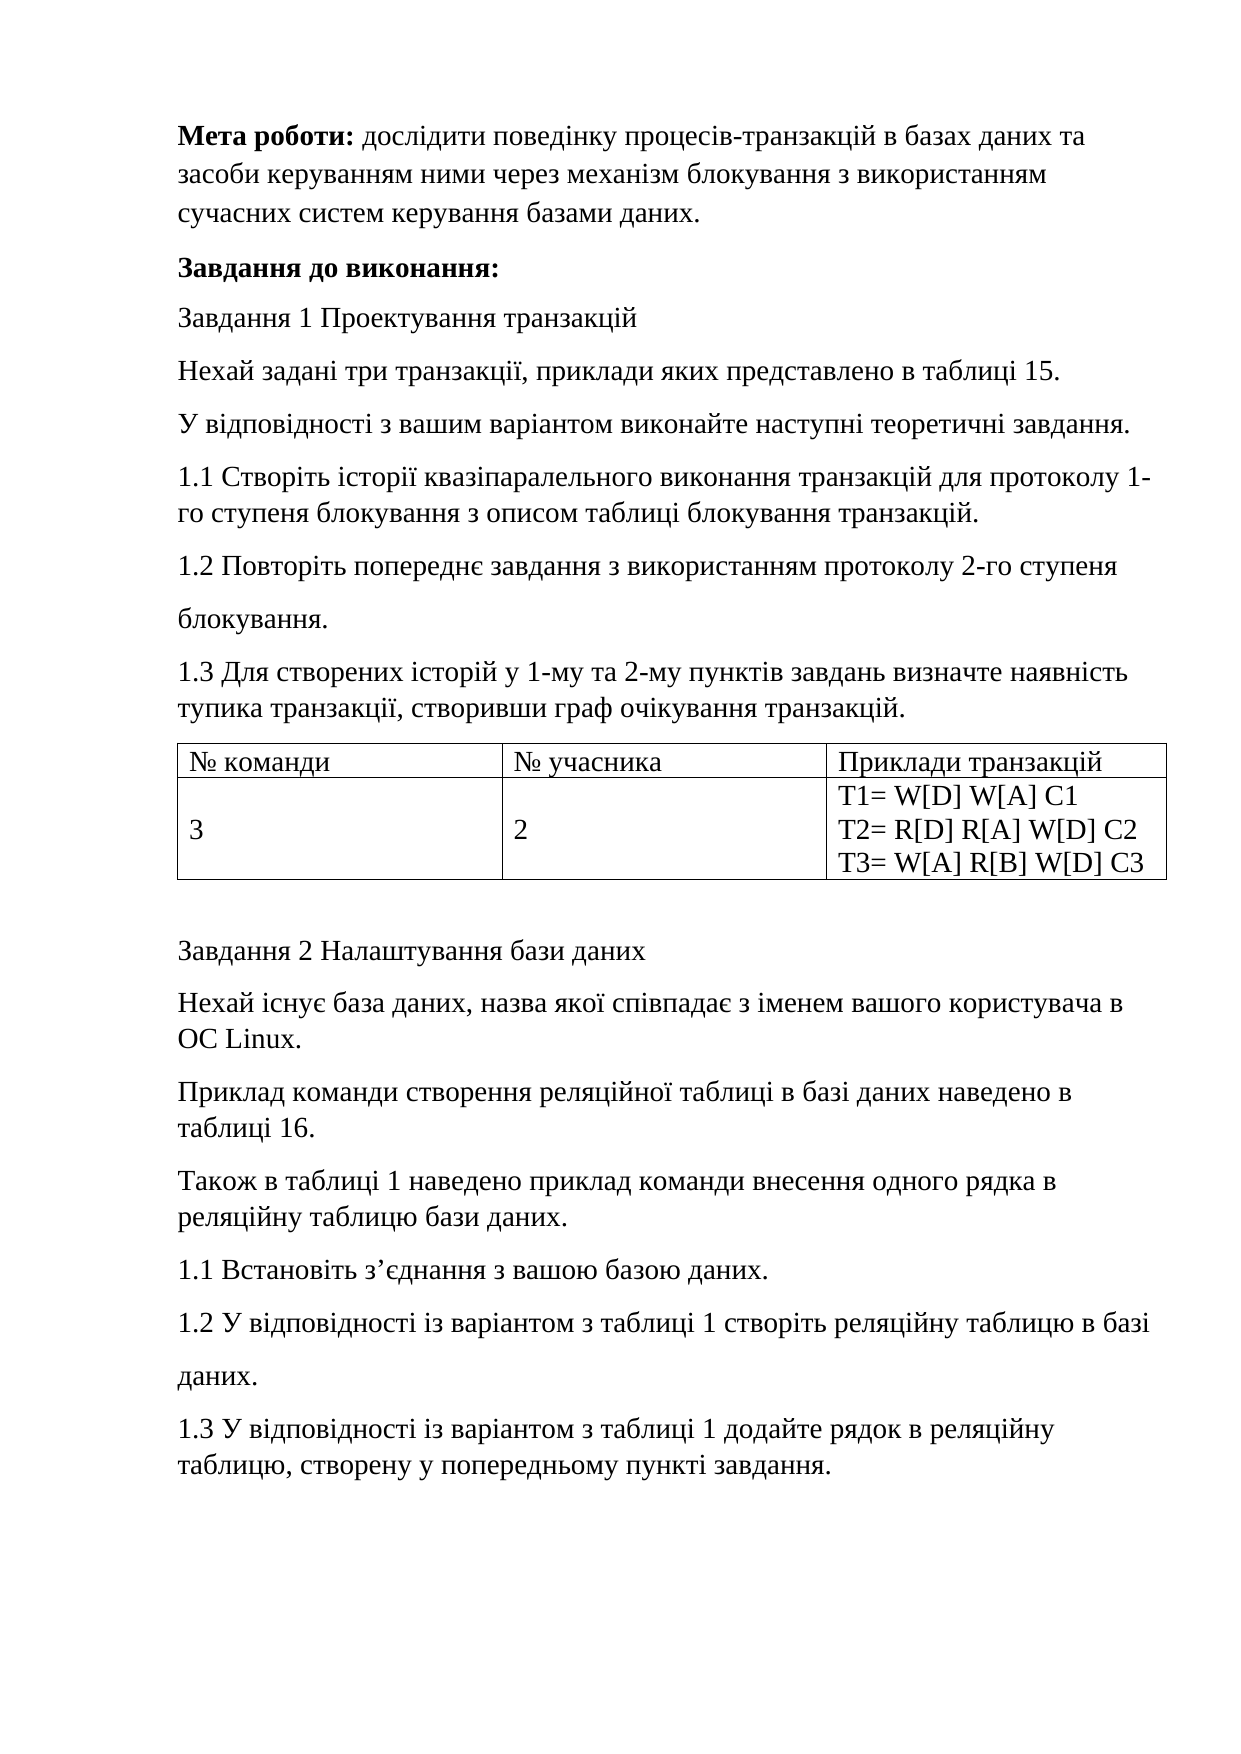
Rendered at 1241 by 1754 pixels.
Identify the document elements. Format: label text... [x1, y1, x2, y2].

table_cell T1= W[D] W[A] C1 T2= R[D] R[A] W[D] C2 T3= W[A] R[B] W[D] C3 [827, 778, 1166, 879]
text Завдання до виконання: [177, 250, 1152, 284]
table_header № команди [178, 744, 502, 777]
text Завдання 1 Проектування транзакцій [177, 301, 1152, 334]
table_header Приклади транзакцій [827, 744, 1166, 777]
text 1.1 Встановіть з’єднання з вашою базою даних. [177, 1252, 1152, 1286]
text У відповідності з вашим варіантом виконайте наступні теоретичні завдання. [177, 406, 1152, 440]
text даних. [177, 1358, 1152, 1392]
table_cell 3 [178, 778, 502, 879]
table_cell 2 [503, 778, 826, 879]
text 1.3 Для створених історій у 1-му та 2-му пунктів завдань визначте наявність тупика транзакції, створивши граф очікування транзакцій. [177, 654, 1152, 723]
text Також в таблиці 1 наведено приклад команди внесення одного рядка в реляційну таблицю бази даних. [177, 1163, 1152, 1233]
text 1.2 Повторіть попереднє завдання з використанням протоколу 2-го ступеня [177, 548, 1152, 582]
text Завдання 2 Налаштування бази даних [177, 933, 1152, 966]
text Приклад команди створення реляційної таблиці в базі даних наведено в таблиці 16. [177, 1074, 1152, 1144]
text 1.1 Створіть історії квазіпаралельного виконання транзакцій для протоколу 1-го ступеня блокування з описом таблиці блокування транзакцій. [177, 459, 1152, 529]
text 1.3 У відповідності із варіантом з таблиці 1 додайте рядок в реляційну таблицю, створену у попередньому пункті завдання. [177, 1411, 1152, 1481]
table_header № учасника [503, 744, 826, 777]
text Нехай задані три транзакції, приклади яких представлено в таблиці 15. [177, 353, 1152, 387]
text Мета роботи: дослідити поведінку процесів-транзакцій в базах даних та засоби керуванням ними через механізм блокування з використанням сучасних систем керування базами даних. [177, 118, 1152, 229]
text блокування. [177, 601, 1152, 634]
text 1.2 У відповідності із варіантом з таблиці 1 створіть реляційну таблицю в базі [177, 1305, 1152, 1339]
text Нехай існує база даних, назва якої співпадає з іменем вашого користувача в ОС Linux. [177, 986, 1152, 1055]
